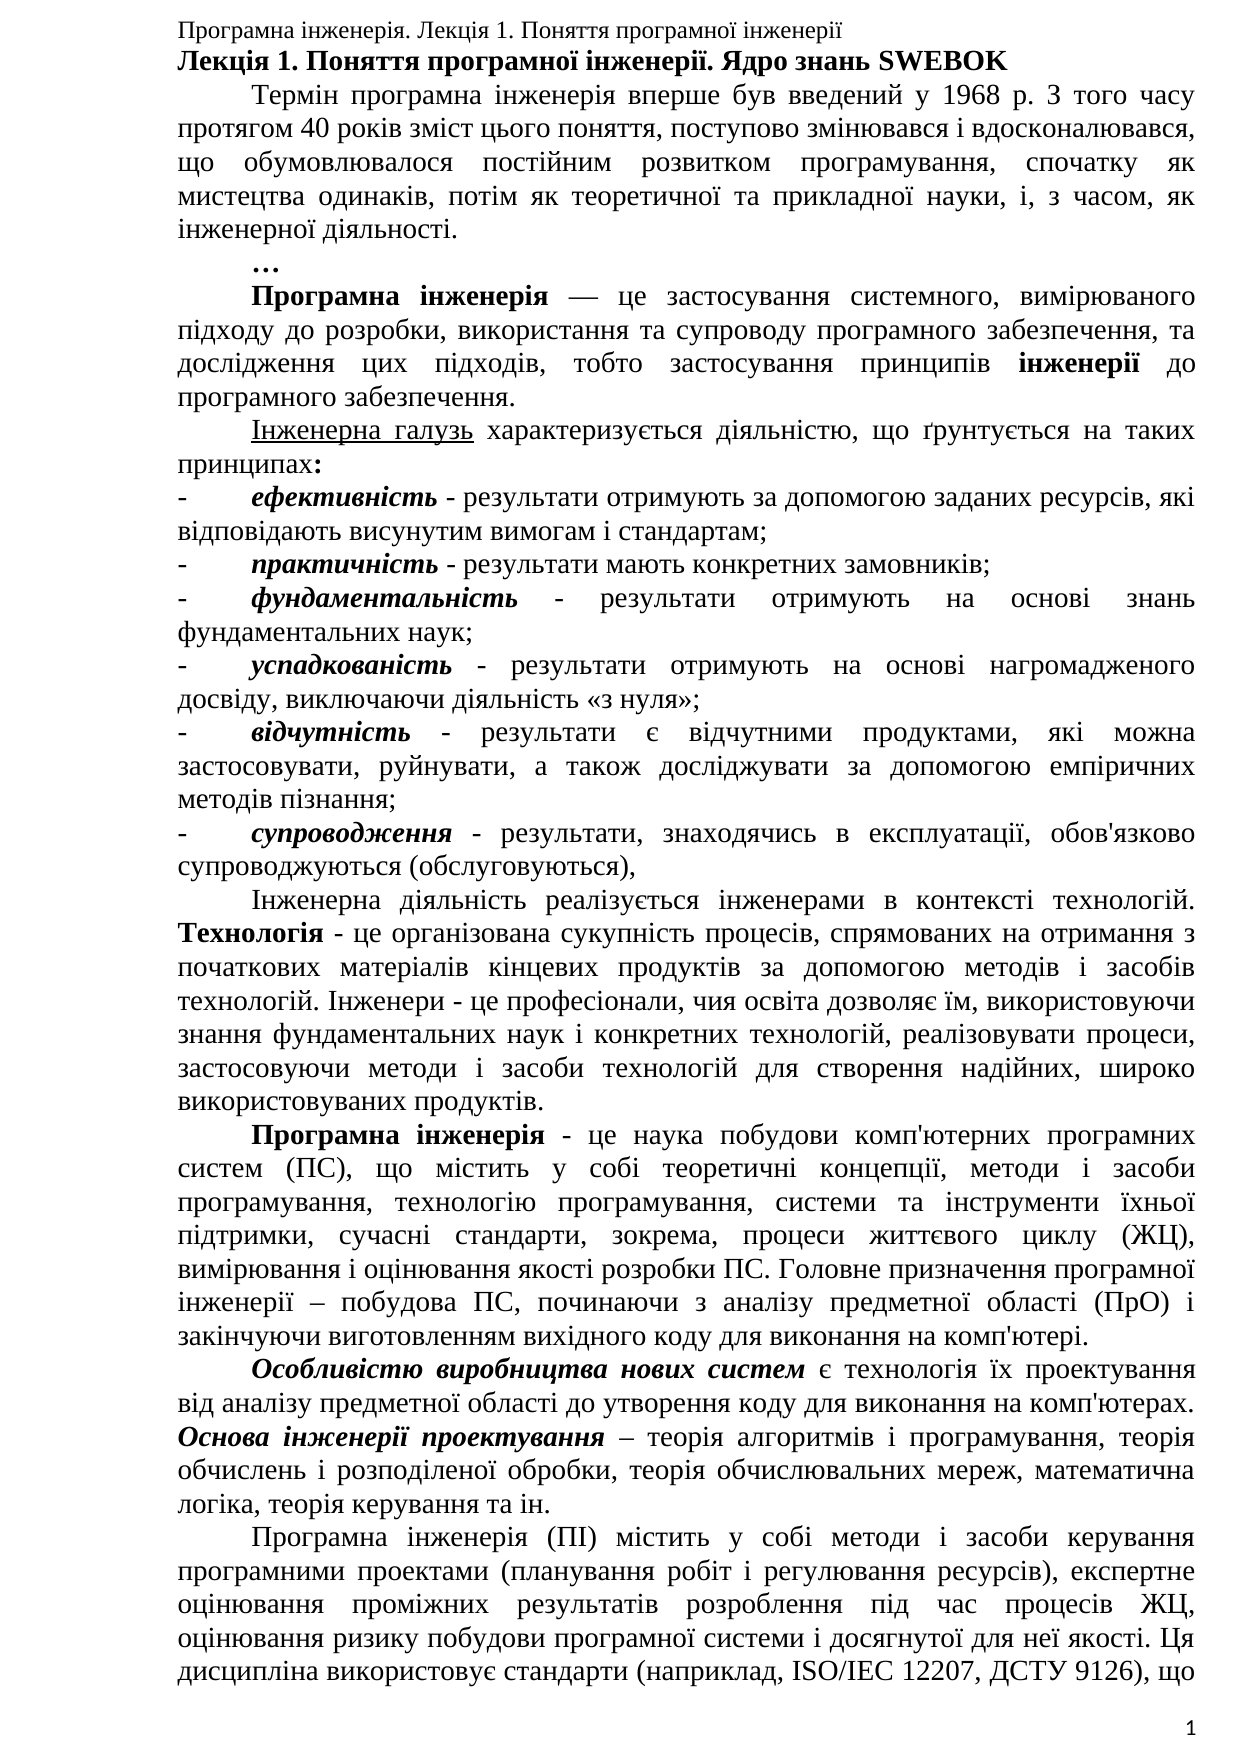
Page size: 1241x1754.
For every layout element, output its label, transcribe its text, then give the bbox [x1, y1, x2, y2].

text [177, 1519, 1196, 1687]
text - успадкованість - результати отримують на основі нагромадженого досвіду, виключаючи діяльність «з нуля»; [177, 647, 1196, 714]
text … [177, 245, 1196, 278]
text Програмна інженерія — це застосування системного, вимірюваного підходу до розробки, використання та супроводу програмного забезпечення, та дослідження цих підходів, тобто застосування принципів інженерії до програмного забезпечення. [177, 278, 1196, 412]
text Програмна інженерія - це наука побудови комп'ютерних програмних систем (ПС), що містить у собі теоретичні концепції, методи і засоби програмування, технологію програмування, системи та інструменти їхньої підтримки, сучасні стандарти, зокрема, процеси життєвого циклу (ЖЦ), вимірювання і оцінювання якості розробки ПС. Головне призначення програмної інженерії – побудова ПС, починаючи з аналізу предметної області (ПрО) і закінчуючи виготовленням вихідного коду для виконання на комп'ютері. [177, 1117, 1196, 1352]
text Інженерна діяльність реалізується інженерами в контексті технологій. Технологія - це організована сукупність процесів, спрямованих на отримання з початкових матеріалів кінцевих продуктів за допомогою методів і засобів технологій. Інженери - це професіонали, чия освіта дозволяє їм, використовуючи знання фундаментальних наук і конкретних технологій, реалізовувати процеси, застосовуючи методи і засоби технологій для створення надійних, широко використовуваних продуктів. [177, 882, 1196, 1117]
text - відчутність - результати є відчутними продуктами, які можна застосовувати, руйнувати, а також досліджувати за допомогою емпіричних методів пізнання; [177, 714, 1196, 815]
text - супроводження - результати, знаходячись в експлуатації, обов'язково супроводжуються (обслуговуються), [177, 815, 1196, 882]
text - ефективність - результати отримують за допомогою заданих ресурсів, які відповідають висунутим вимогам і стандартам; [177, 479, 1196, 547]
text Термін програмна інженерія вперше був введений у 1968 р. З того часу протягом 40 років зміст цього поняття, поступово змінювався і вдосконалювався, що обумовлювалося постійним розвитком програмування, спочатку як мистецтва одинаків, потім як теоретичної та прикладної науки, і, з часом, як інженерної діяльності. [177, 77, 1196, 245]
text Особливістю виробництва нових систем є технологія їх проектування від аналізу предметної області до утворення коду для виконання на комп'ютерах. Основа інженерії проектування – теорія алгоритмів і програмування, теорія обчислень і розподіленої обробки, теорія обчислювальних мереж, математична логіка, теорія керування та ін. [177, 1352, 1196, 1519]
text Інженерна галузь характеризується діяльністю, що ґрунтується на таких принципах: [177, 412, 1196, 479]
text - практичність - результати мають конкретних замовників; [177, 547, 1196, 580]
text - фундаментальність - результати отримують на основі знань фундаментальних наук; [177, 580, 1196, 647]
text Лекція 1. Поняття програмної інженерії. Ядро знань SWEBOK [177, 43, 1196, 77]
